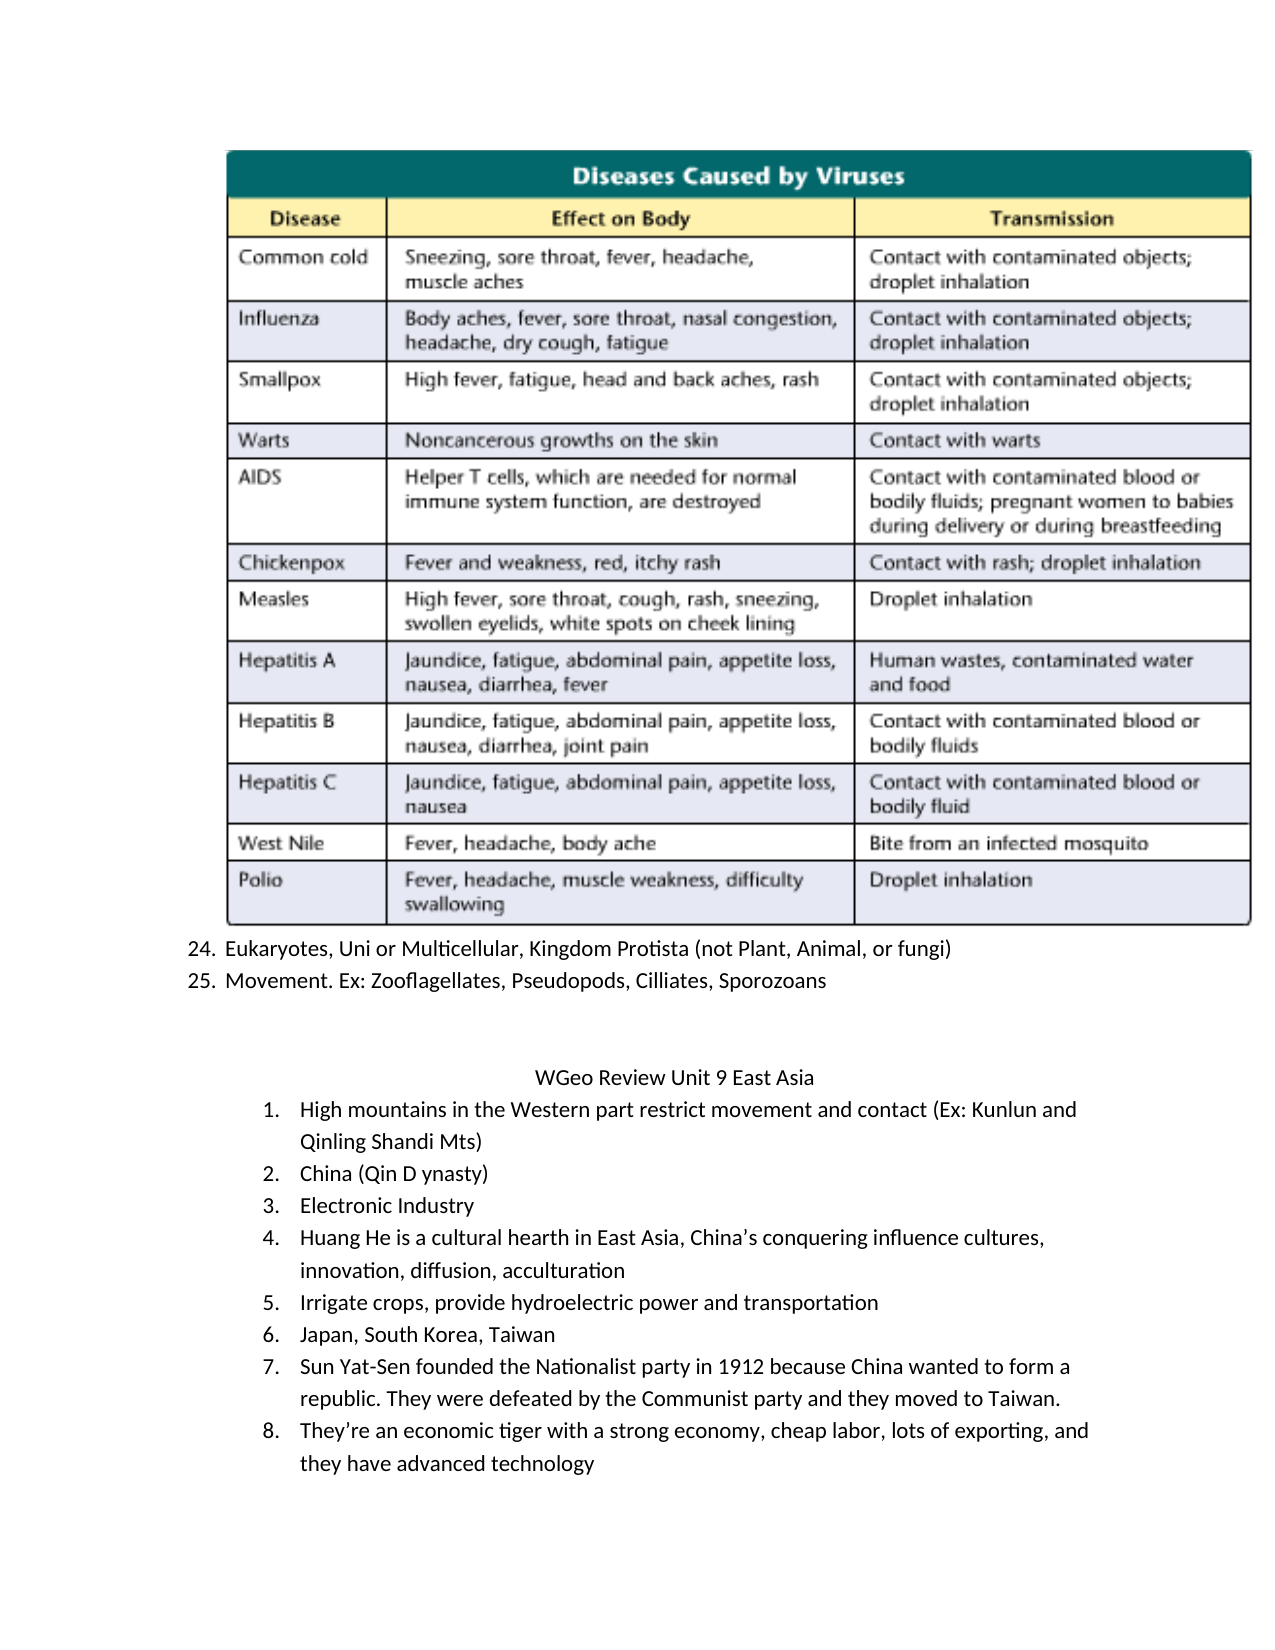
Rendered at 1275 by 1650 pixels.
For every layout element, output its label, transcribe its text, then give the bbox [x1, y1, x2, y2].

list They’re an economic tiger with a strong economy, cheap labor, lots of exporting, and they have advanced technology [262, 1417, 1125, 1477]
list Japan, South Korea, Taiwan [262, 1320, 1125, 1348]
list WGeo Review Unit 9 East Asia [225, 1063, 1125, 1091]
picture [225, 150, 1253, 930]
list Huang He is a cultural hearth in East Asia, China’s conquering influence cultures, innovation, diffusion, acculturation [262, 1223, 1125, 1284]
list Movement. Ex: Zooflagellates, Pseudopods, Cilliates, Sporozoans [187, 966, 1125, 994]
list Electronic Industry [262, 1191, 1125, 1219]
list China (Qin D ynasty) [262, 1159, 1125, 1187]
list Eukaryotes, Uni or Multicellular, Kingdom Protista (not Plant, Animal, or fungi) [187, 934, 1125, 962]
list Sun Yat-Sen founded the Nationalist party in 1912 because China wanted to form a republic. They were defeated by the Communist party and they moved to Taiwan. [262, 1352, 1125, 1412]
list High mountains in the Western part restrict movement and contact (Ex: Kunlun and Qinling Shandi Mts) [262, 1095, 1125, 1155]
list Irrigate crops, provide hydroelectric power and transportation [262, 1288, 1125, 1316]
